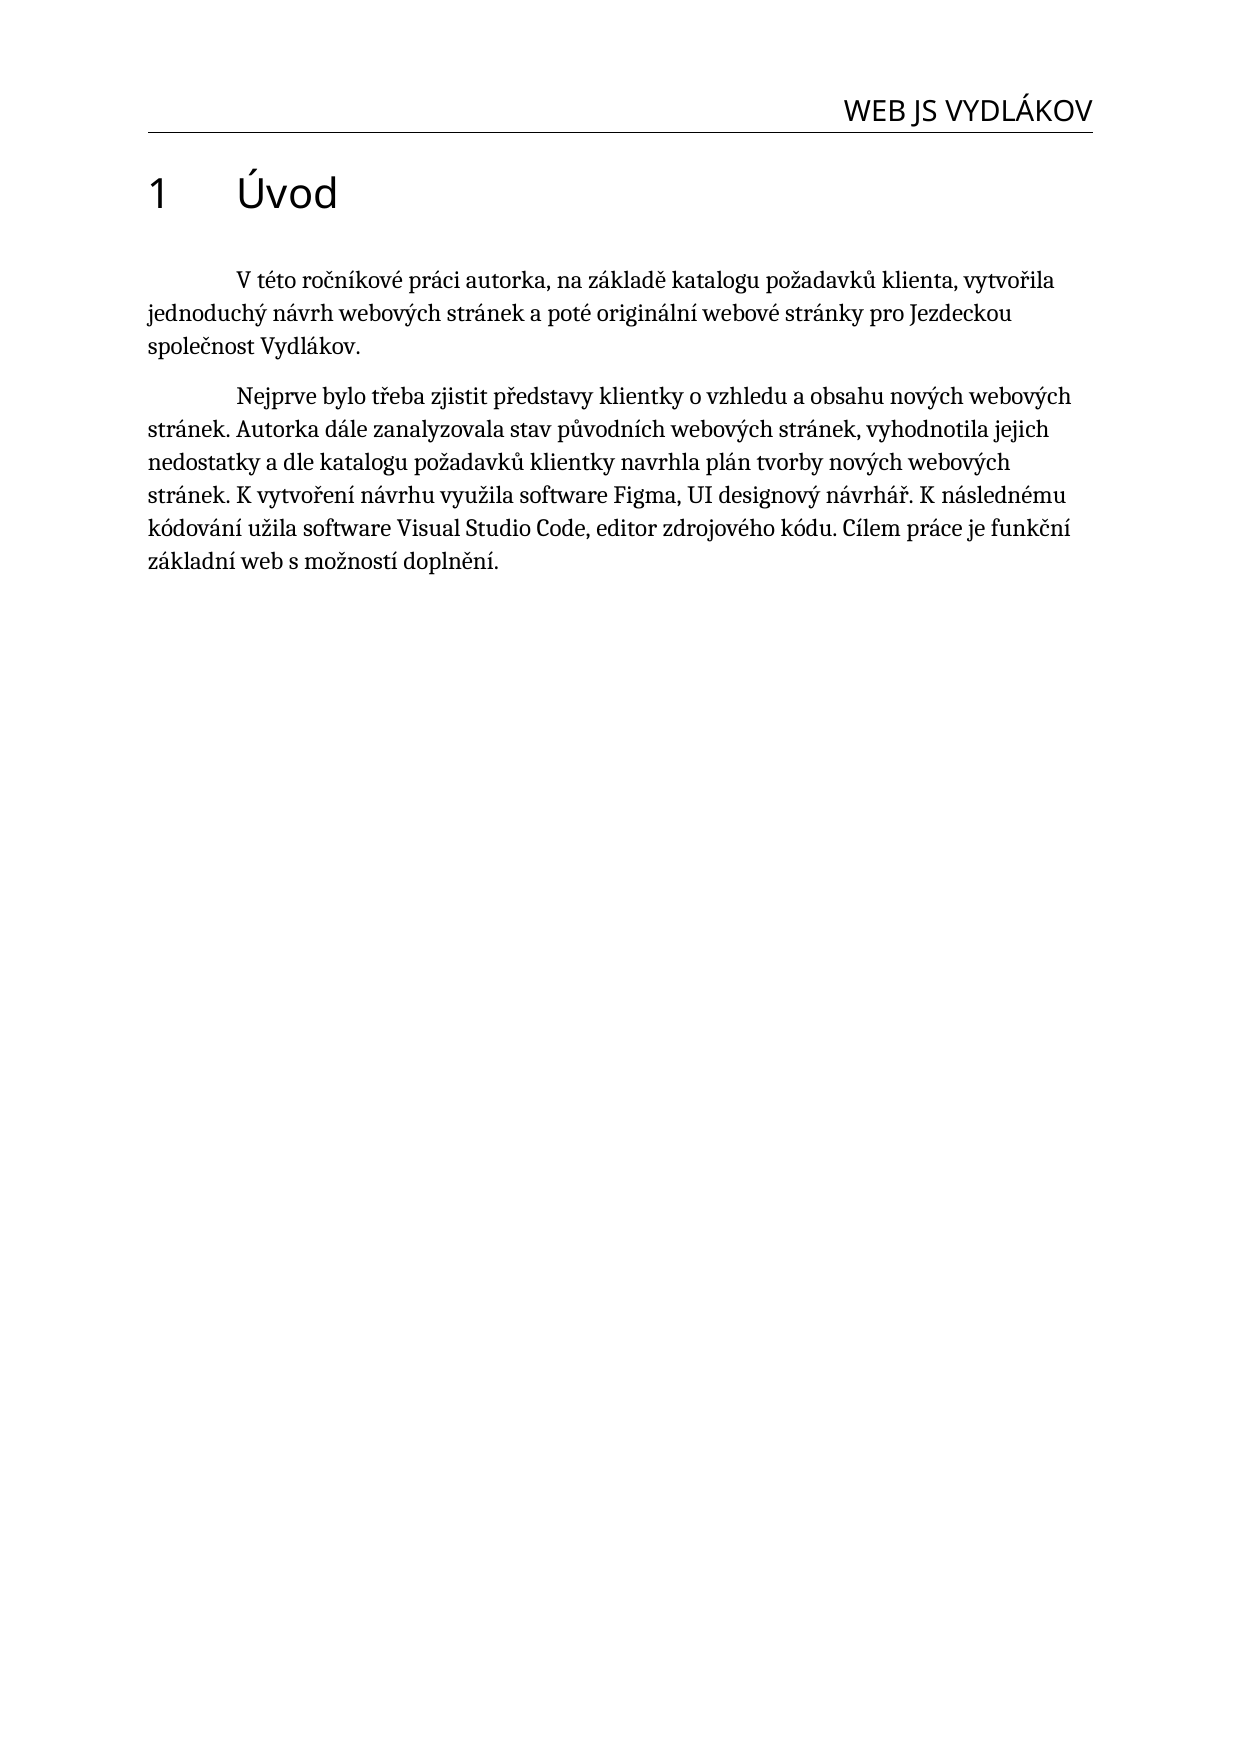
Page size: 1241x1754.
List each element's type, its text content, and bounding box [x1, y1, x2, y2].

text V této ročníkové práci autorka, na základě katalogu požadavků klienta, vytvořila jednoduchý návrh webových stránek a poté originální webové stránky pro Jezdeckou společnost Vydlákov. [148, 266, 1093, 361]
text Nejprve bylo třeba zjistit představy klientky o vzhledu a obsahu nových webových stránek. Autorka dále zanalyzovala stav původních webových stránek, vyhodnotila jejich nedostatky a dle katalogu požadavků klientky navrhla plán tvorby nových webových stránek. K vytvoření návrhu využila software Figma, UI designový návrhář. K následnému kódování užila software Visual Studio Code, editor zdrojového kódu. Cílem práce je funkční základní web s možností doplnění. [148, 382, 1093, 576]
subtitle Úvod [148, 164, 1093, 221]
